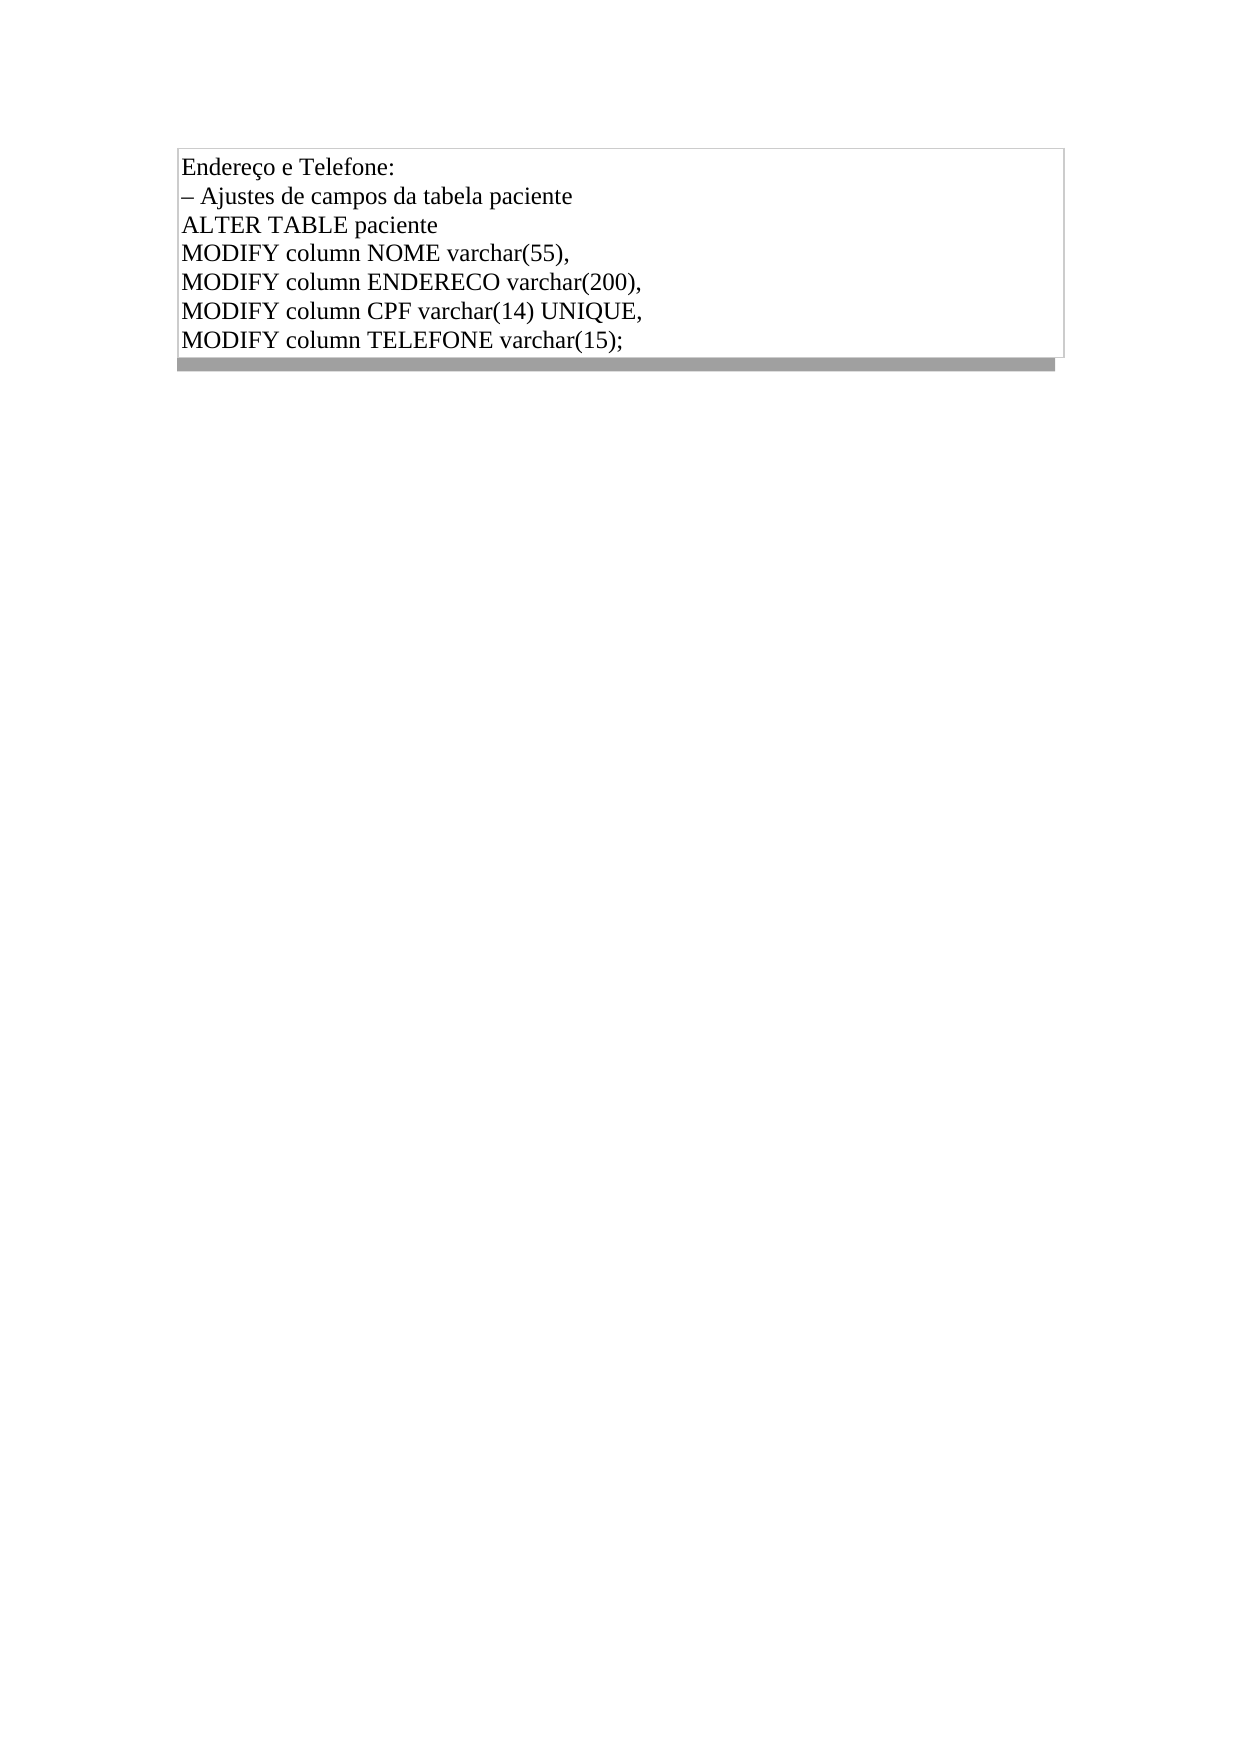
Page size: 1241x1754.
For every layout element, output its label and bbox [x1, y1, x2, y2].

table_cell [179, 149, 1063, 357]
